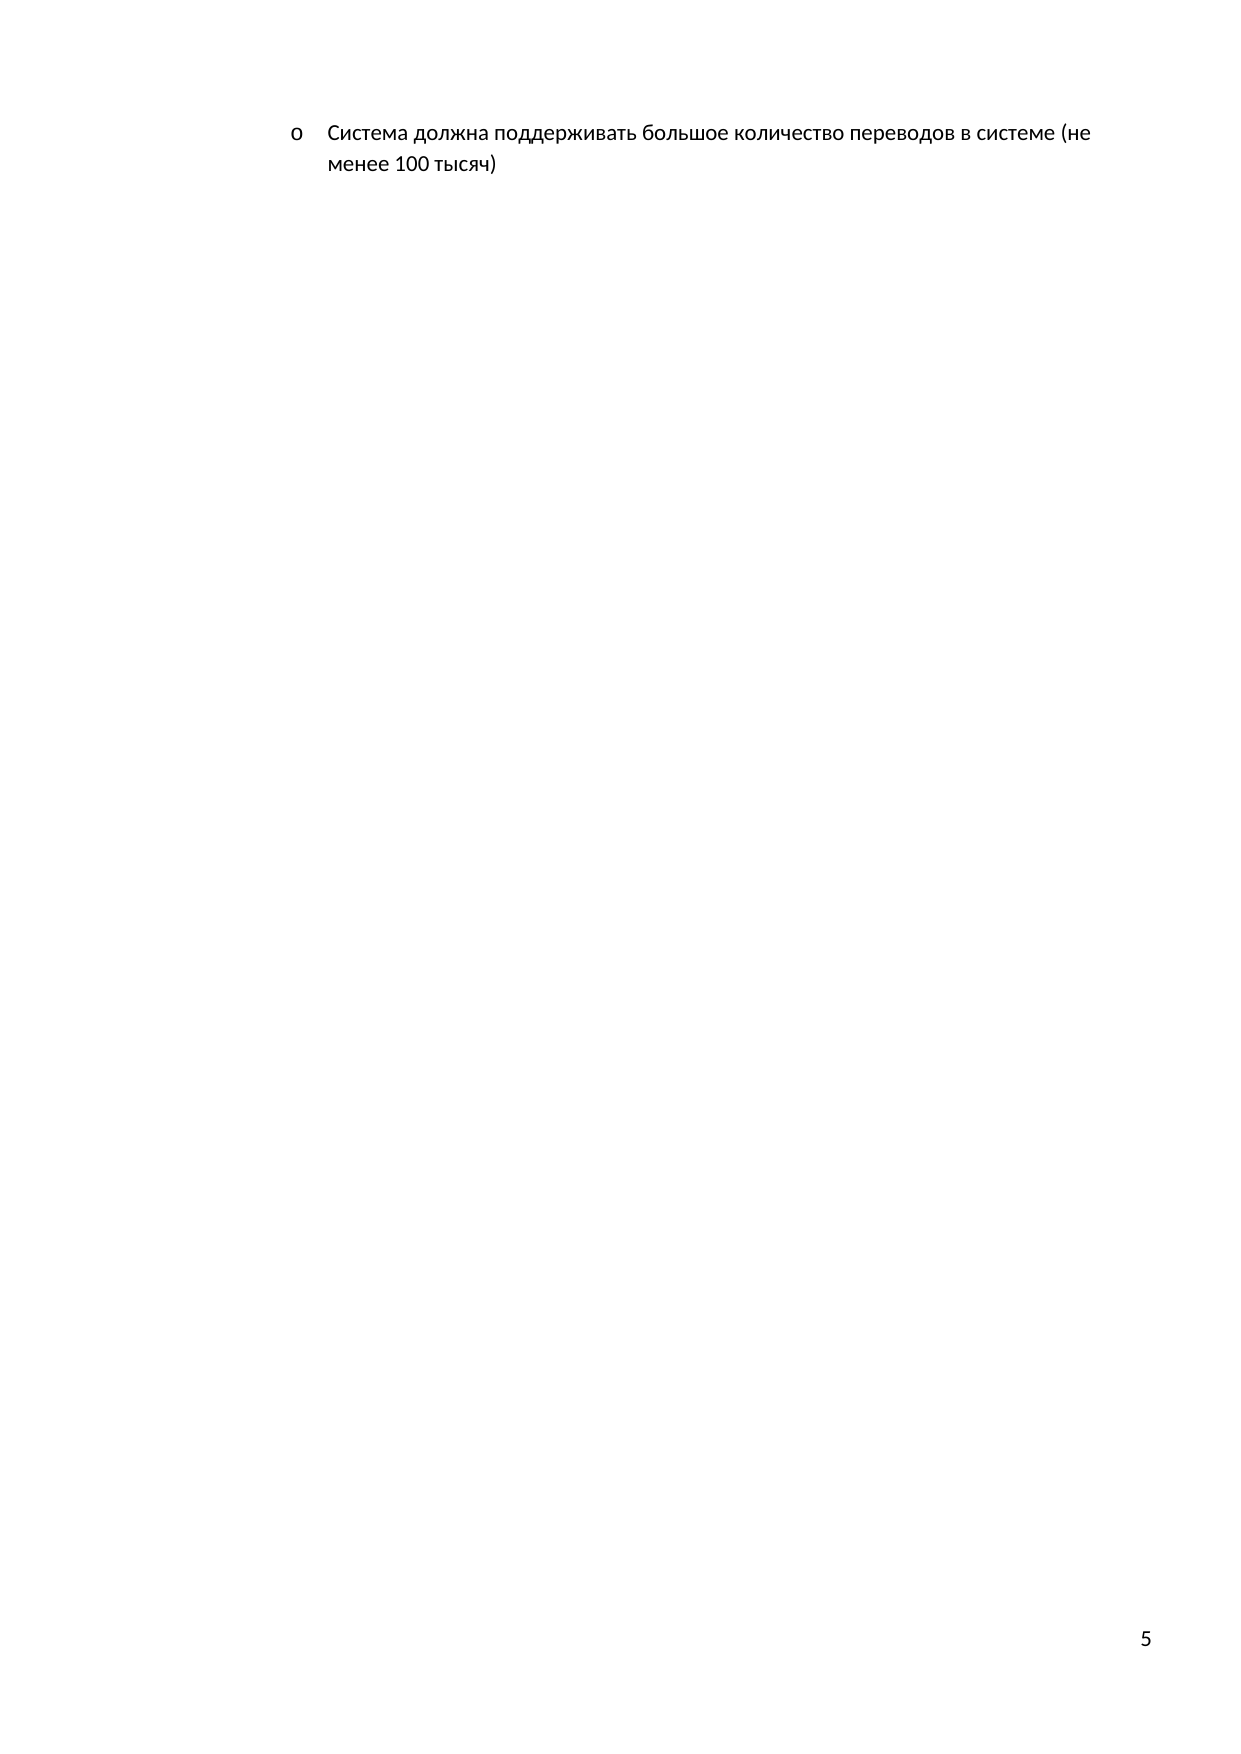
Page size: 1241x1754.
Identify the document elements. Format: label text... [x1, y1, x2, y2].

list Система должна поддерживать большое количество переводов в системе (не менее 100 тысяч) [290, 118, 1152, 177]
